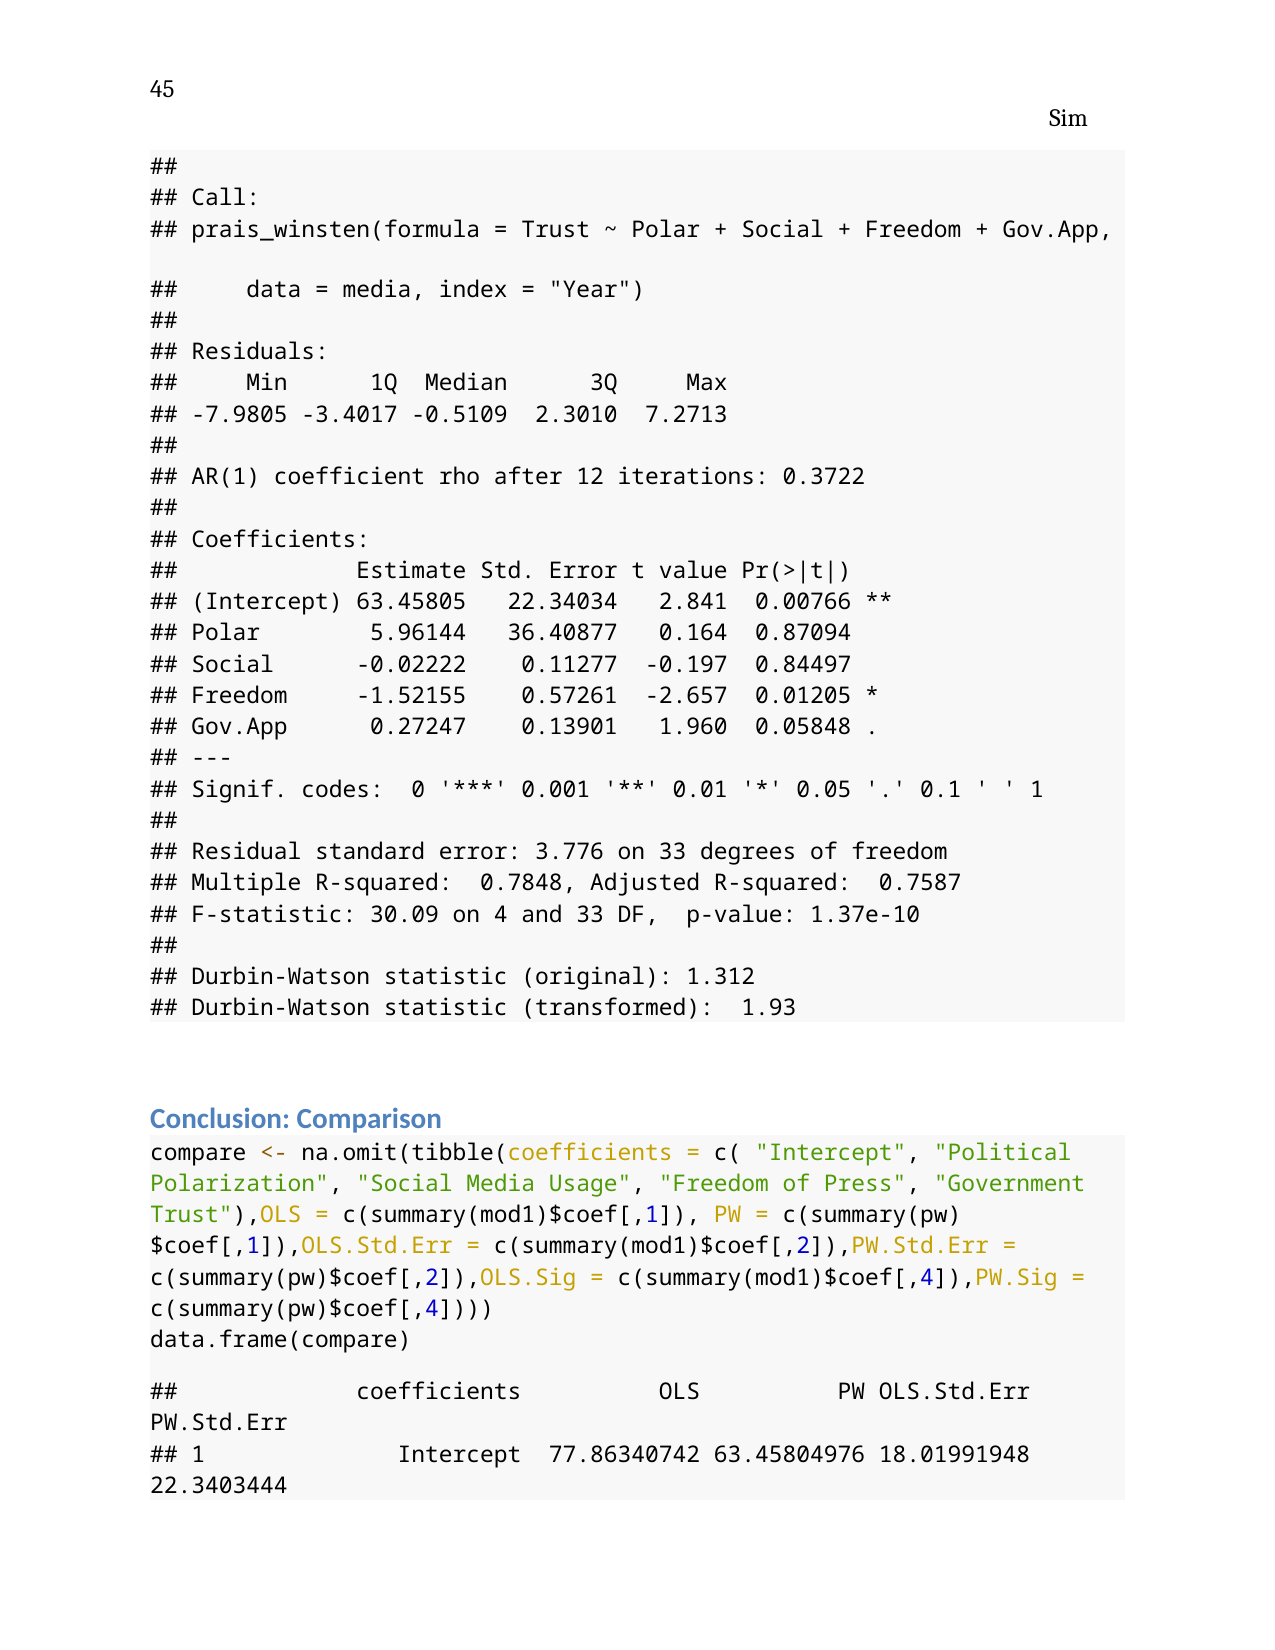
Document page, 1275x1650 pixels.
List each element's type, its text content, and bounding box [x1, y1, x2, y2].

text compare <- na.omit(tibble(coefficients = c( "Intercept", "Political Polarization", "Social Media Usage", "Freedom of Press", "Government Trust"),OLS = c(summary(mod1)$coef[,1]), PW = c(summary(pw)$coef[,1]),OLS.Std.Err = c(summary(mod1)$coef[,2]),PW.Std.Err = c(summary(pw)$coef[,2]),OLS.Sig = c(summary(mod1)$coef[,4]),PW.Sig = c(summary(pw)$coef[,4]))) data.frame(compare) [411, 1135, 1125, 1354]
subtitle Conclusion: Comparison [150, 1100, 1125, 1135]
text ## ## Call: ## prais_winsten(formula = Trust ~ Polar + Social + Freedom + Gov.App, ## data = media, index = "Year") ## ## Residuals: ## Min 1Q Median 3Q Max ## -7.9805 -3.4017 -0.5109 2.3010 7.2713 ## ## AR(1) coefficient rho after 12 iterations: 0.3722 ## ## Coefficients: ## Estimate Std. Error t value Pr(>|t|) ## (Intercept) 63.45805 22.34034 2.841 0.00766 ** ## Polar 5.96144 36.40877 0.164 0.87094 ## Social -0.02222 0.11277 -0.197 0.84497 ## Freedom -1.52155 0.57261 -2.657 0.01205 * ## Gov.App 0.27247 0.13901 1.960 0.05848 . ## --- ## Signif. codes: 0 '***' 0.001 '**' 0.01 '*' 0.05 '.' 0.1 ' ' 1 ## ## Residual standard error: 3.776 on 33 degrees of freedom ## Multiple R-squared: 0.7848, Adjusted R-squared: 0.7587 ## F-statistic: 30.09 on 4 and 33 DF, p-value: 1.37e-10 ## ## Durbin-Watson statistic (original): 1.312 ## Durbin-Watson statistic (transformed): 1.93 [150, 150, 1125, 1022]
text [150, 1375, 1125, 1500]
